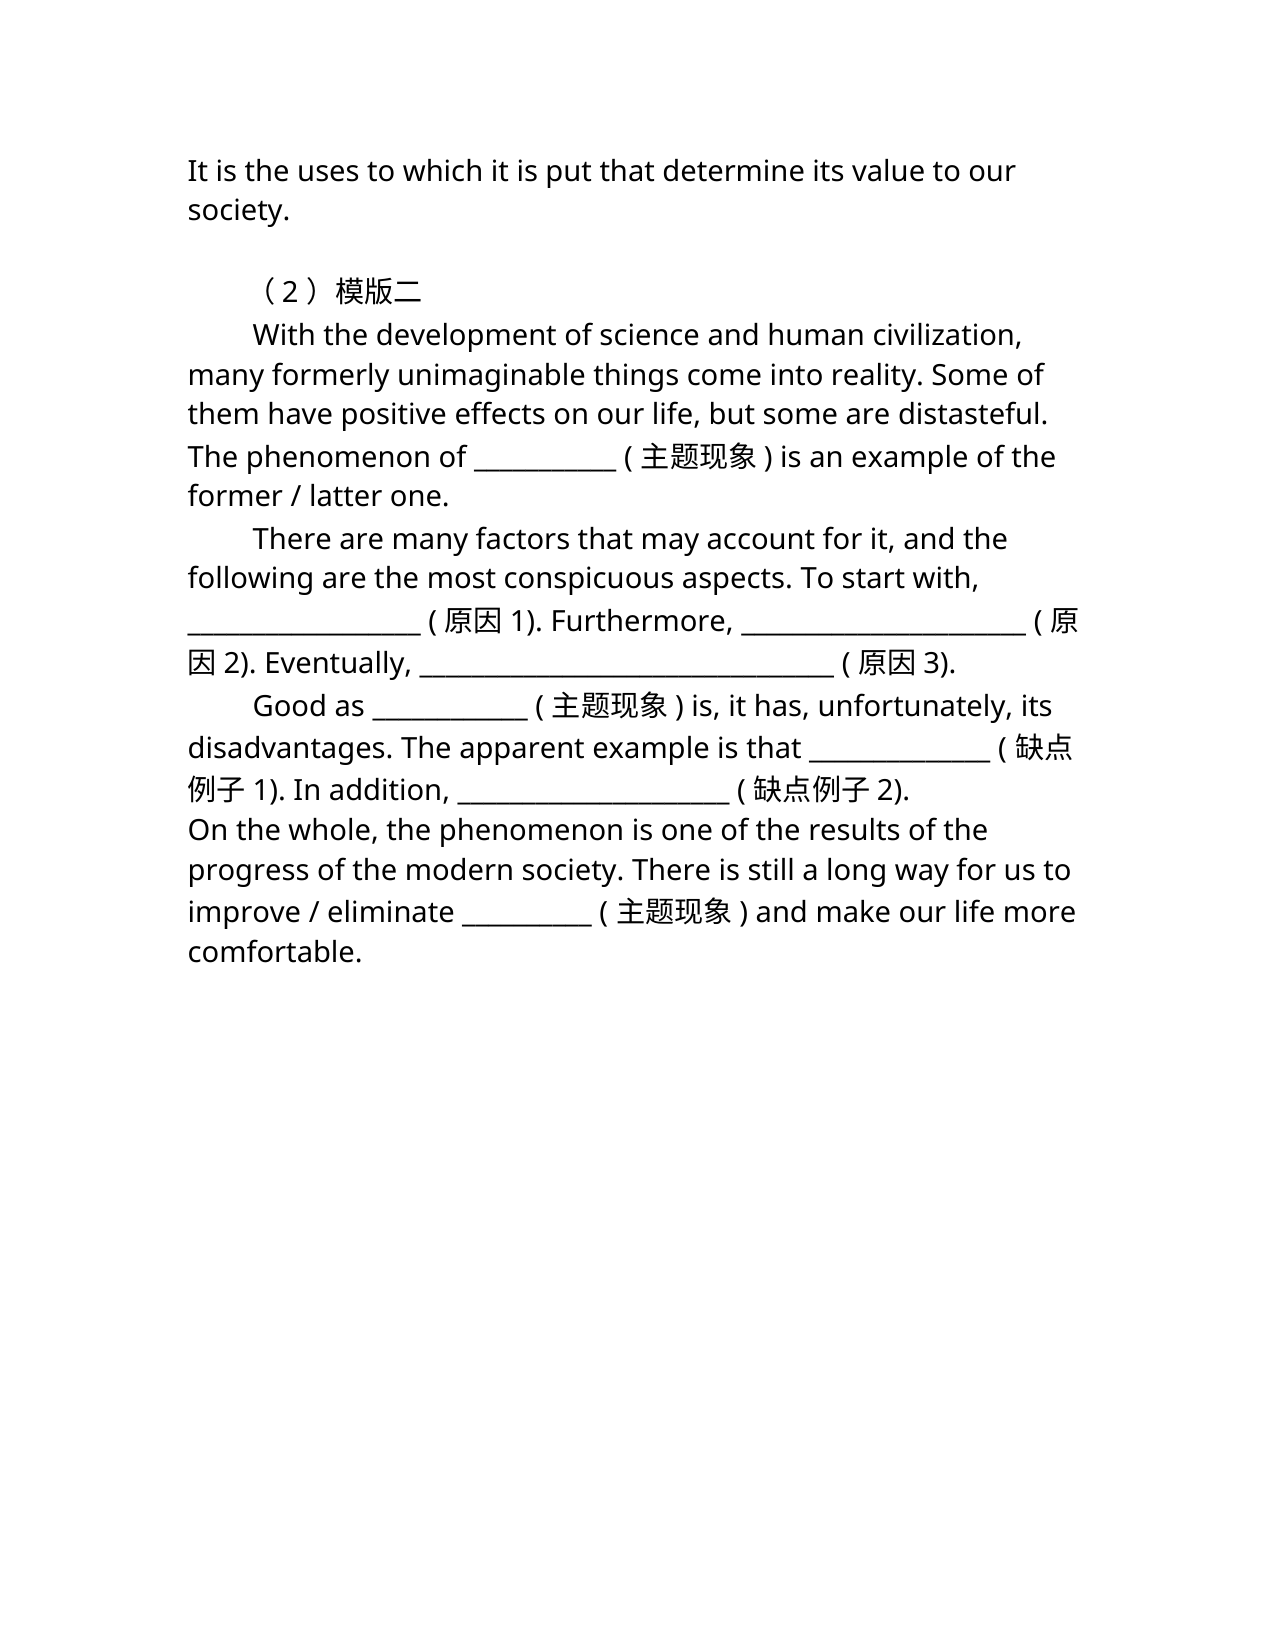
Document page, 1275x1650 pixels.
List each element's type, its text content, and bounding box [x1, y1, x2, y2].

text On the whole, the phenomenon is one of the results of the progress of the modern society. There is still a long way for us to improve / eliminate __________ ( 主题现象 ) and make our life more comfortable. [187, 809, 1087, 971]
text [187, 150, 1087, 809]
